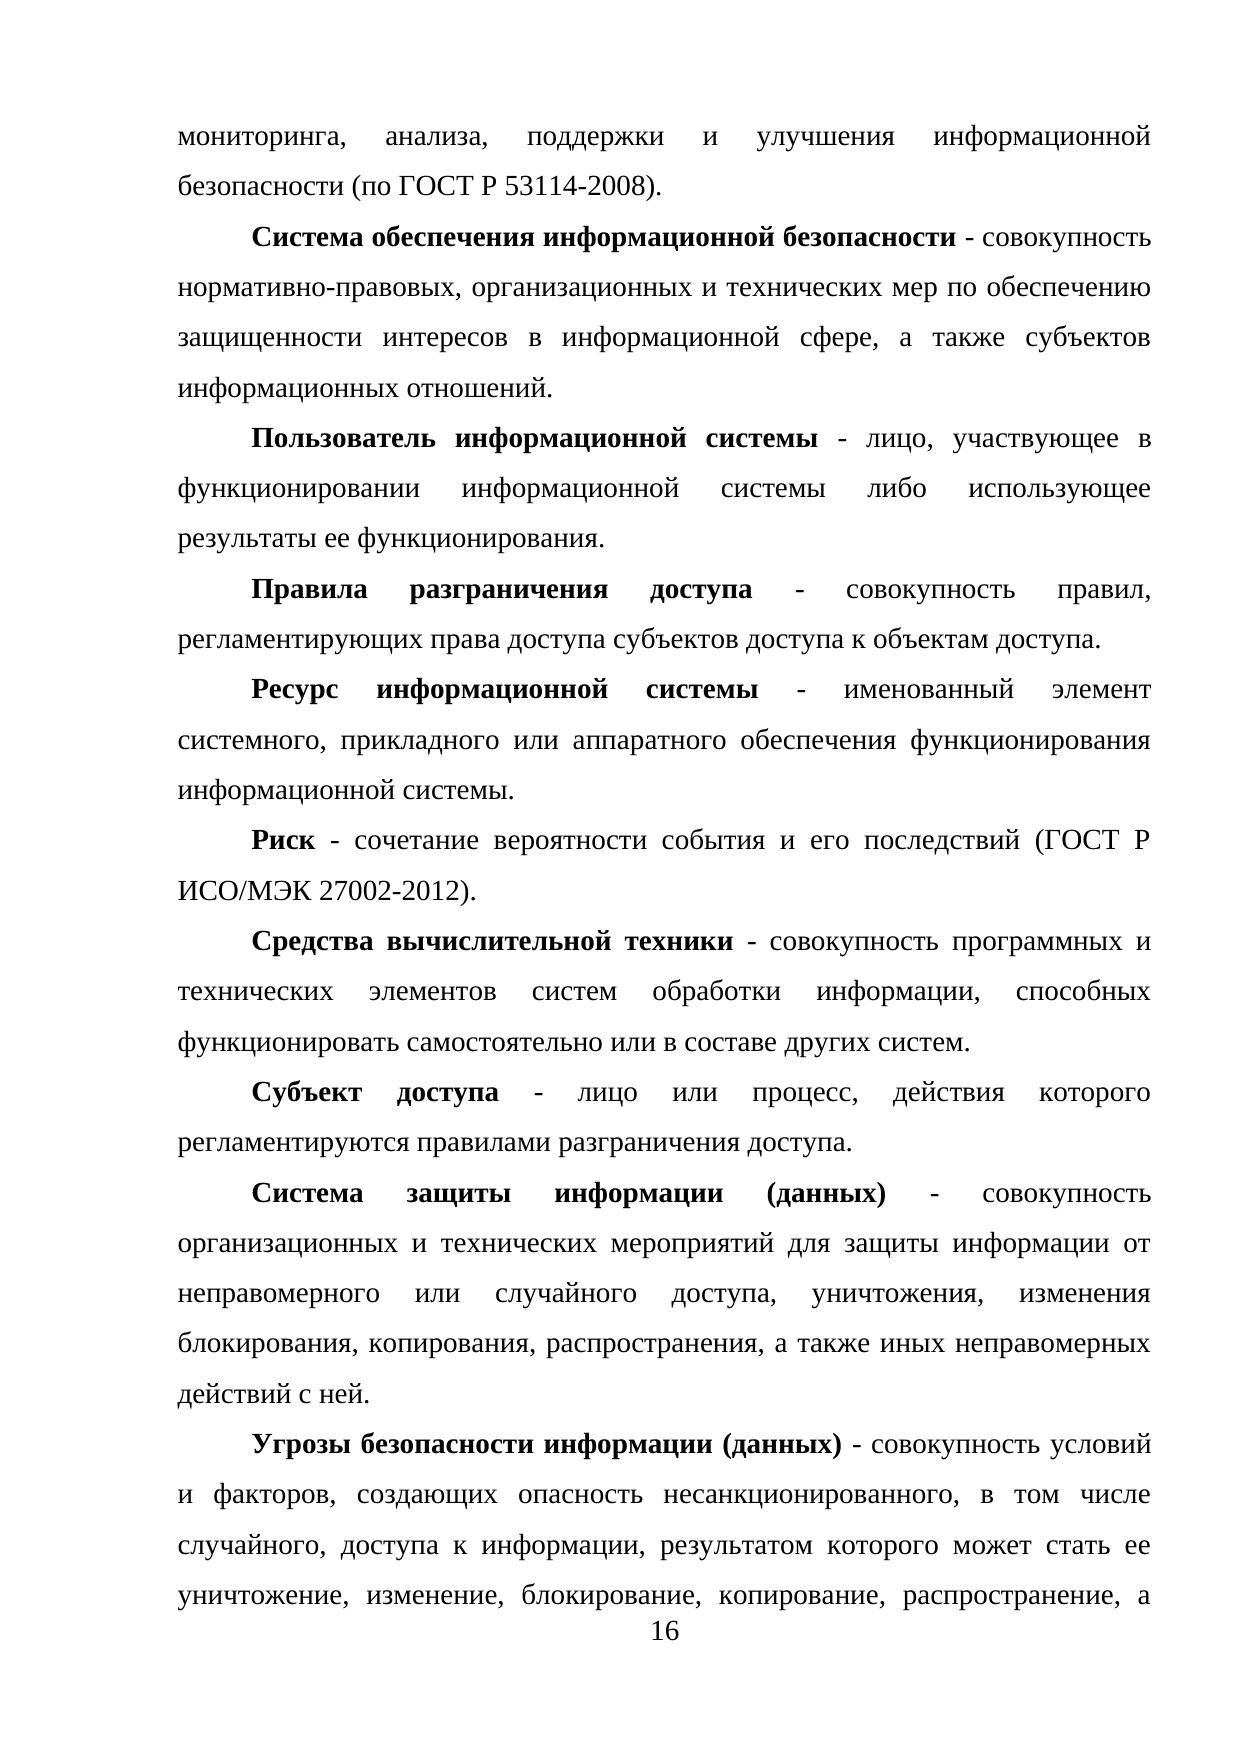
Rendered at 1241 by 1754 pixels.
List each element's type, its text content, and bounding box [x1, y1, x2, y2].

text Правила разграничения доступа - совокупность правил, регламентирующих права доступа субъектов доступа к объектам доступа. [177, 571, 1152, 655]
text Средства вычислительной техники - совокупность программных и технических элементов систем обработки информации, способных функционировать самостоятельно или в составе других систем. [177, 923, 1152, 1057]
text Система обеспечения информационной безопасности - совокупность нормативно-правовых, организационных и технических мер по обеспечению защищенности интересов в информационной сфере, а также субъектов информационных отношений. [177, 219, 1152, 403]
text Ресурс информационной системы - именованный элемент системного, прикладного или аппаратного обеспечения функционирования информационной системы. [177, 672, 1152, 806]
text Субъект доступа - лицо или процесс, действия которого регламентируются правилами разграничения доступа. [177, 1074, 1152, 1158]
text Система защиты информации (данных) - совокупность организационных и технических мероприятий для защиты информации от неправомерного или случайного доступа, уничтожения, изменения блокирования, копирования, распространения, а также иных неправомерных действий с ней. [177, 1175, 1152, 1409]
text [177, 1426, 1152, 1611]
text Риск - сочетание вероятности события и его последствий (ГОСТ Р ИСО/МЭК 27002-2012). [177, 822, 1152, 906]
text Пользователь информационной системы - лицо, участвующее в функционировании информационной системы либо использующее результаты ее функционирования. [177, 420, 1152, 554]
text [177, 118, 1152, 202]
